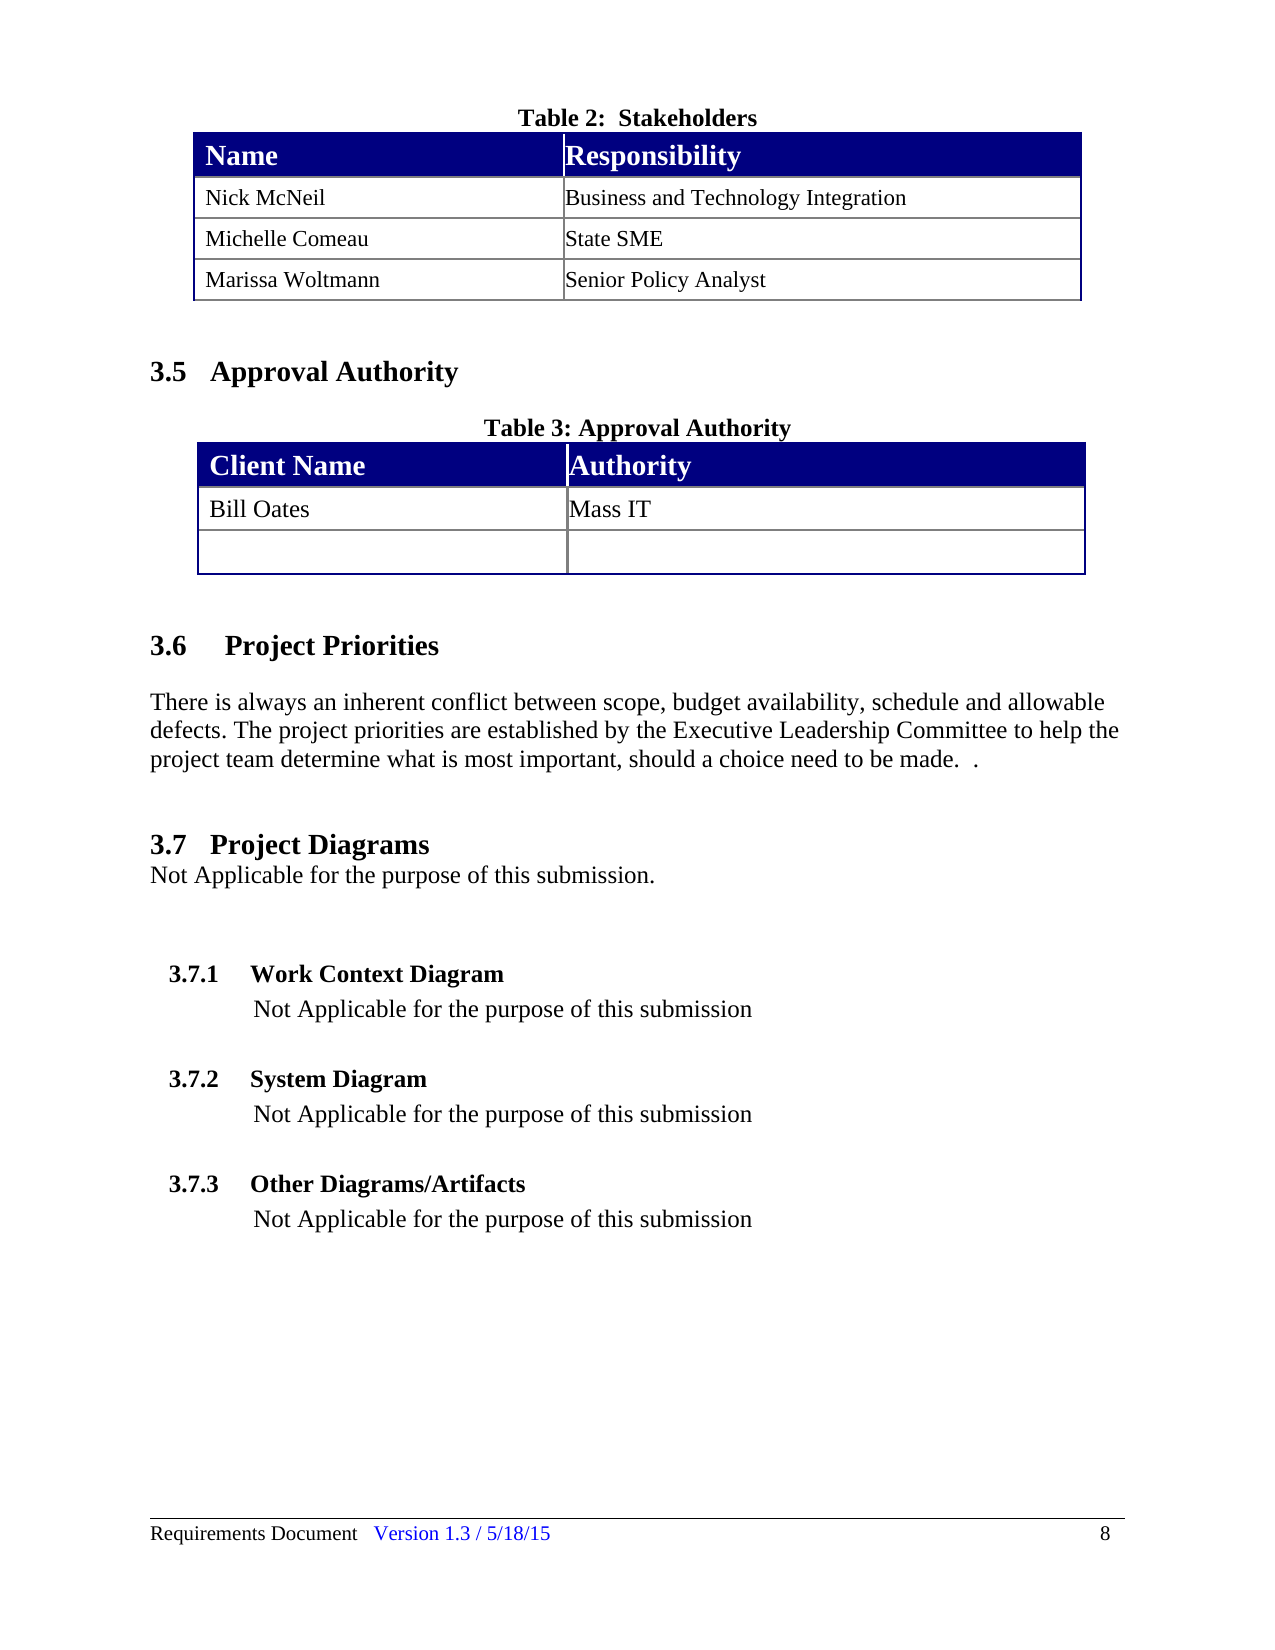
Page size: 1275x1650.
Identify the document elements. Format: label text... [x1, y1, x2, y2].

subtitle Approval Authority [150, 354, 1125, 388]
text Table 3: Approval Authority [150, 413, 1125, 442]
text Not Applicable for the purpose of this submission [169, 994, 1125, 1023]
table_cell [569, 531, 1084, 572]
text Table 2: Stakeholders [150, 103, 1125, 132]
subtitle Work Context Diagram [169, 959, 1125, 988]
subtitle System Diagram [169, 1064, 1125, 1093]
table_cell State SME [565, 219, 1080, 258]
text There is always an inherent conflict between scope, budget availability, schedule and allowable defects. The project priorities are established by the Executive Leadership Committee to help the project team determine what is most important, should a choice need to be made. . [150, 687, 1125, 773]
text Not Applicable for the purpose of this submission. [150, 860, 1125, 889]
table_cell Bill Oates [199, 488, 566, 529]
table_header Name [195, 134, 563, 176]
table_cell Mass IT [569, 488, 1084, 529]
table_cell [199, 531, 566, 572]
table_cell Marissa Woltmann [195, 260, 563, 299]
subtitle Project Priorities [150, 628, 1125, 662]
text Not Applicable for the purpose of this submission [253, 1204, 1125, 1233]
table_cell Senior Policy Analyst [565, 260, 1080, 299]
table_header Authority [569, 444, 1084, 486]
subtitle Other Diagrams/Artifacts [169, 1169, 1125, 1198]
table_header Client Name [199, 444, 566, 486]
table_cell Nick McNeil [195, 178, 563, 217]
table_cell Michelle Comeau [195, 219, 563, 258]
text Not Applicable for the purpose of this submission [253, 1099, 1125, 1128]
subtitle Project Diagrams [150, 827, 1125, 860]
table_cell Business and Technology Integration [565, 178, 1080, 217]
table_header Responsibility [565, 134, 1080, 176]
